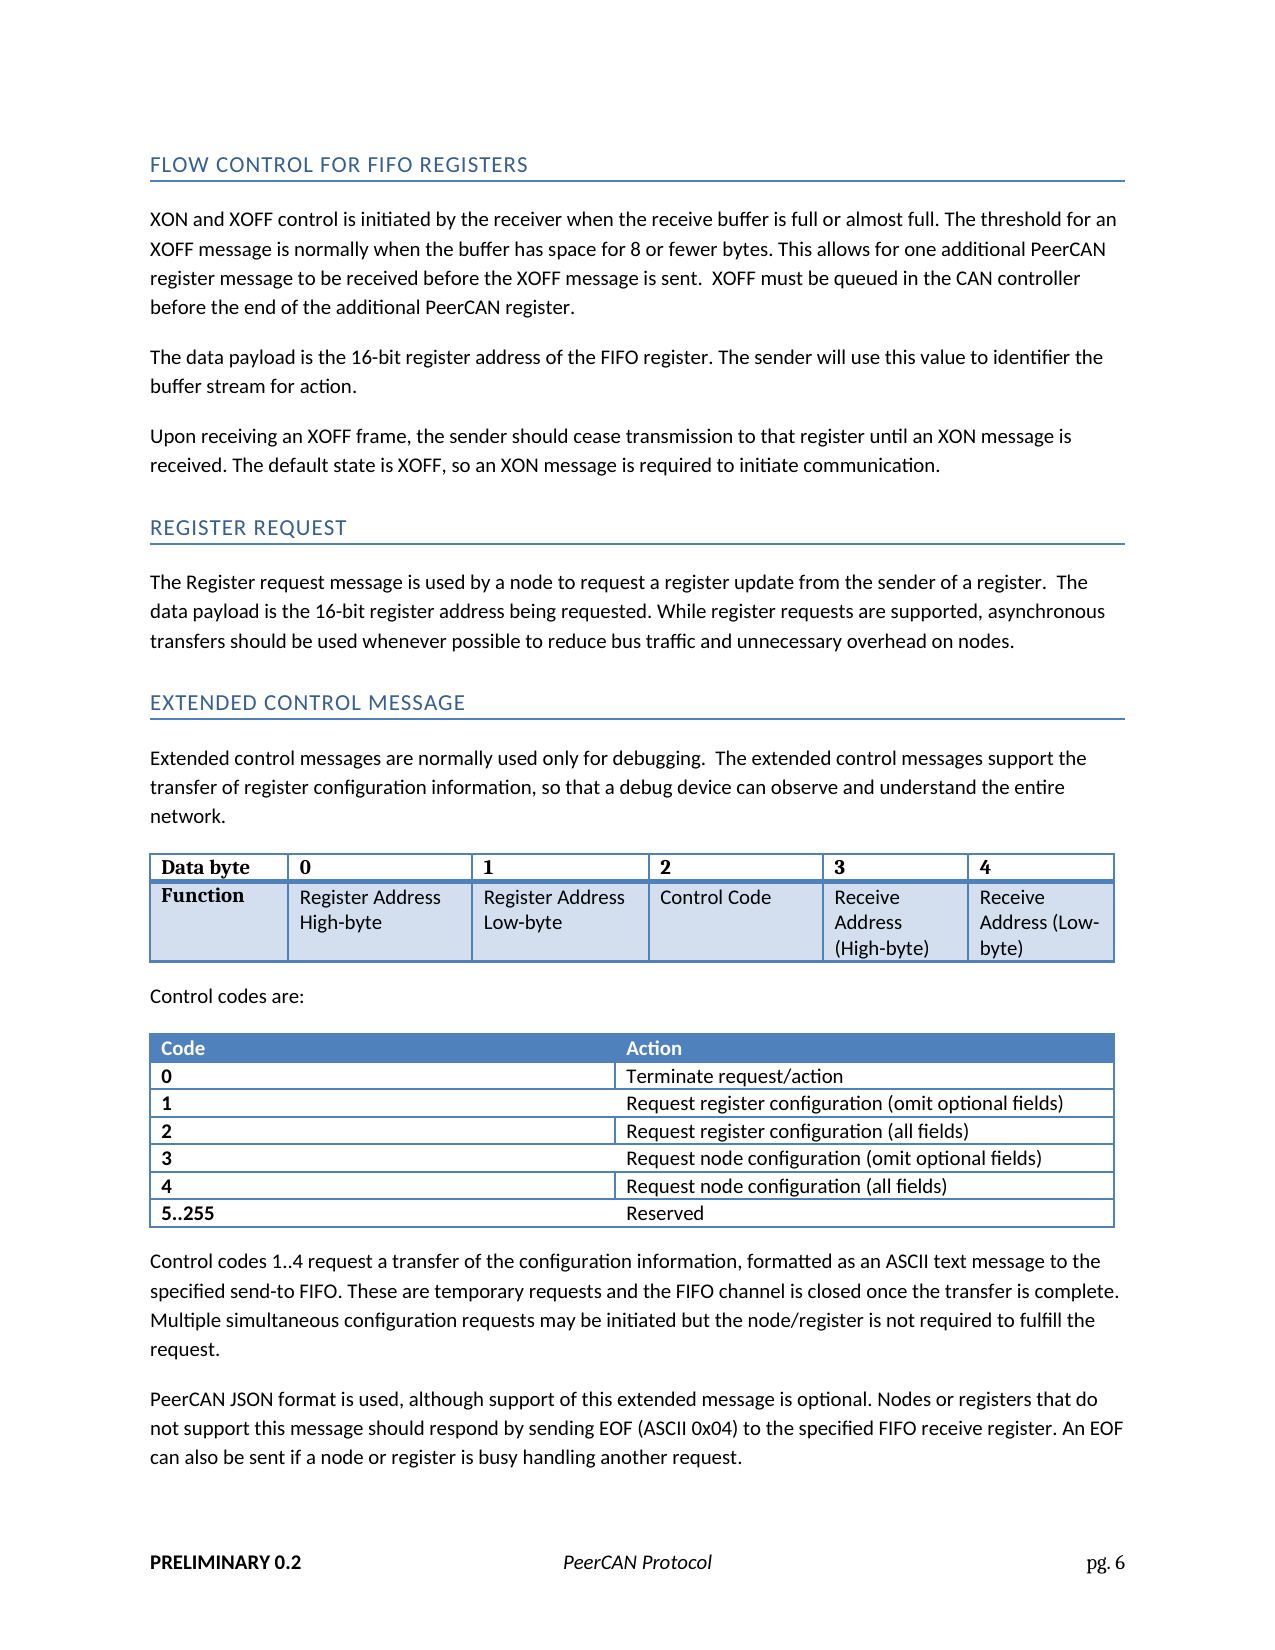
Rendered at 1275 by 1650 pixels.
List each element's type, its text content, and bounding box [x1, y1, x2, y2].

table_cell Register Address High-byte [289, 884, 471, 960]
table_cell 2 [151, 1118, 614, 1143]
table_header Data byte [151, 855, 287, 879]
table_cell Receive Address (High-byte) [824, 884, 967, 960]
text The Register request message is used by a node to request a register update from the sender of a register. The data payload is the 16-bit register address being requested. While register requests are supported, asynchronous transfers should be used whenever possible to reduce bus traffic and unnecessary overhead on nodes. [150, 569, 1125, 653]
table_cell Terminate request/action [616, 1063, 1113, 1088]
table_cell 1 [151, 1090, 615, 1116]
table_cell 5..255 [151, 1200, 615, 1226]
table_header 1 [473, 855, 648, 879]
table_cell Request register configuration (all fields) [616, 1118, 1113, 1143]
text PeerCAN JSON format is used, although support of this extended message is optional. Nodes or registers that do not support this message should respond by sending EOF (ASCII 0x04) to the specified FIFO receive register. An EOF can also be sent if a node or register is busy handling another request. [150, 1386, 1125, 1470]
table_cell 4 [151, 1173, 614, 1198]
table_cell Register Address Low-byte [473, 884, 648, 960]
subtitle FLOW CONTROL FOR FIFO REGISTERS [150, 150, 1125, 180]
table_header 2 [650, 855, 822, 879]
text The data payload is the 16-bit register address of the FIFO register. The sender will use this value to identifier the buffer stream for action. [150, 344, 1125, 399]
table_header 3 [824, 855, 967, 879]
text Upon receiving an XOFF frame, the sender should cease transmission to that register until an XON message is received. The default state is XOFF, so an XON message is required to initiate communication. [150, 423, 1125, 478]
table_cell 3 [151, 1145, 615, 1171]
text Control codes are: [150, 983, 1125, 1009]
table_cell Receive Address (Low-byte) [969, 884, 1113, 960]
table_cell Function [151, 884, 287, 960]
table_cell Reserved [615, 1200, 1113, 1226]
table_header Action [615, 1035, 1113, 1061]
table_header Code [151, 1035, 615, 1061]
subtitle EXTENDED CONTROL MESSAGE [150, 688, 1125, 718]
table_cell Request node configuration (omit optional fields) [615, 1145, 1113, 1171]
text Extended control messages are normally used only for debugging. The extended control messages support the transfer of register configuration information, so that a debug device can observe and understand the entire network. [150, 745, 1125, 829]
table_header 4 [969, 855, 1113, 879]
table_cell 0 [151, 1063, 614, 1088]
text XON and XOFF control is initiated by the receiver when the receive buffer is full or almost full. The threshold for an XOFF message is normally when the buffer has space for 8 or fewer bytes. This allows for one additional PeerCAN register message to be received before the XOFF message is sent. XOFF must be queued in the CAN controller before the end of the additional PeerCAN register. [150, 207, 1125, 319]
subtitle REGISTER REQUEST [150, 513, 1125, 543]
table_cell Request node configuration (all fields) [616, 1173, 1113, 1198]
table_header 0 [289, 855, 471, 879]
table_cell Request register configuration (omit optional fields) [615, 1090, 1113, 1116]
text Control codes 1..4 request a transfer of the configuration information, formatted as an ASCII text message to the specified send-to FIFO. These are temporary requests and the FIFO channel is closed once the transfer is complete. Multiple simultaneous configuration requests may be initiated but the node/register is not required to fulfill the request. [150, 1249, 1125, 1362]
table_cell Control Code [650, 884, 822, 960]
